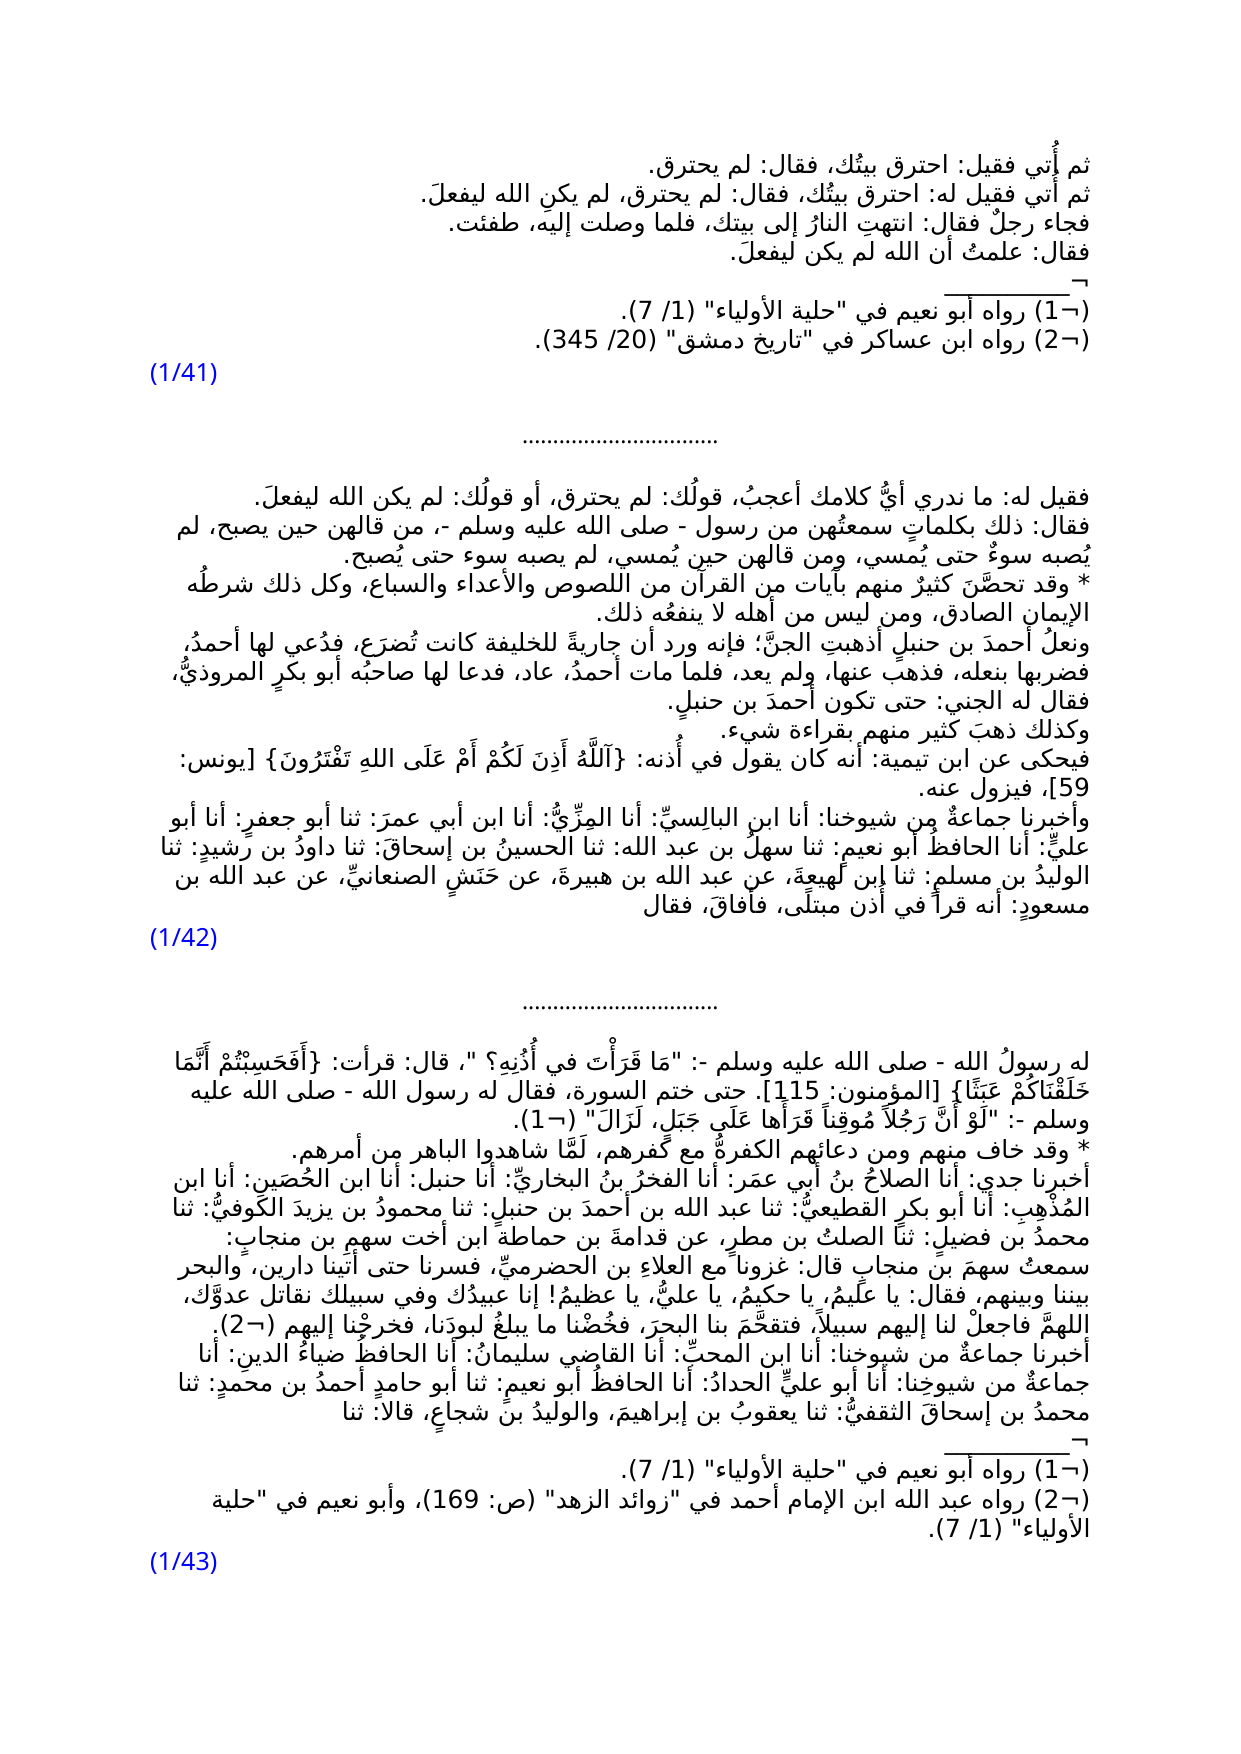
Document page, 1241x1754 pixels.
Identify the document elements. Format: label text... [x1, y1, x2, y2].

text (1/41) [150, 354, 1090, 388]
text ................................ [150, 388, 1090, 482]
text له رسولُ الله - صلى الله عليه وسلم -: "مَا قَرَأْتَ في أُذُنِهِ؟ "، قال: قرأت: {أَفَحَسِبْتُمْ أَنَّمَا خَلَقْنَاكُمْ عَبَثًا} [المؤمنون: 115]. حتى ختم السورة، فقال له رسول الله - صلى الله عليه وسلم -: "لَوْ أَنَّ رَجُلاً مُوقِناً قَرَأَها عَلَى جَبَلٍ، لَزَالَ" (¬1). * وقد خاف منهم ومن دعائهم الكفرهُّ مع كفرهم، لَمَّا شاهدوا الباهر من أمرهم. أخبرنا جدي: أنا الصلاحُ بنُ أبي عمَر: أنا الفخرُ بنُ البخاريِّ: أنا حنبل: أنا ابن الحُصَينِ: أنا ابن المُذْهِبِ: أنا أبو بكرٍ القطيعيُّ: ثنا عبد الله بن أحمدَ بن حنبلٍ: ثنا محمودُ بن يزيدَ الكوفيُّ: ثنا محمدُ بن فضيلٍ: ثنا الصلتُ بن مطرٍ، عن قدامةَ بن حماطة ابن أخت سهمِ بن منجابٍ: سمعتُ سهمَ بن منجابٍ قال: غزونا مع العلاءِ بن الحضرميِّ، فسرنا حتى أتينا دارين، والبحر بيننا وبينهم، فقال: يا عليمُ، يا حكيمُ، يا عليُّ، يا عظيمُ! إنا عبيدُك وفي سبيلك نقاتل عدوَّك، اللهمَّ فاجعلْ لنا إليهم سبيلاً، فتقحَّمَ بنا البحرَ، فخُضْنا ما يبلغُ لبودَنا، فخرجْنا إليهم (¬2). أخبرنا جماعةٌ من شيوخنا: أنا ابن المحبِّ: أنا القاضي سليمانُ: أنا الحافظُ ضياءُ الدينِ: أنا جماعةٌ من شيوخِنا: أنا أبو عليٍّ الحدادُ: أنا الحافظُ أبو نعيمٍ: ثنا أبو حامدٍ أحمدُ بن محمدٍ: ثنا محمدُ بن إسحاقَ الثقفيُّ: ثنا يعقوبُ بن إبراهيمَ، والوليدُ بن شجاعٍ، قالا: ثنا ¬__________ (¬1) رواه أبو نعيم في "حلية الأولياء" (1/ 7). (¬2) رواه عبد الله ابن الإمام أحمد في "زوائد الزهد" (ص: 169)، وأبو نعيم في "حلية الأولياء" (1/ 7). [150, 1047, 1090, 1543]
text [150, 150, 1090, 354]
text (1/42) [150, 919, 1090, 953]
text (1/43) [150, 1543, 1090, 1577]
text ................................ [150, 953, 1090, 1047]
text فقيل له: ما ندري أيُّ كلامك أعجبُ، قولُك: لم يحترق، أو قولُك: لم يكن الله ليفعلَ. فقال: ذلك بكلماتٍ سمعتُهن من رسول - صلى الله عليه وسلم -، من قالهن حين يصبح، لم يُصبه سوءٌ حتى يُمسي، ومن قالهن حين يُمسي، لم يصبه سوء حتى يُصبح. * وقد تحصَّنَ كثيرٌ منهم بآيات من القرآن من اللصوص والأعداء والسباع، وكل ذلك شرطُه الإيمان الصادق، ومن ليس من أهله لا ينفعُه ذلك. ونعلُ أحمدَ بن حنبلٍ أذهبتِ الجنَّ؛ فإنه ورد أن جاريةً للخليفة كانت تُضرَع، فدُعي لها أحمدُ، فضربها بنعله، فذهب عنها، ولم يعد، فلما مات أحمدُ، عاد، فدعا لها صاحبُه أبو بكرٍ المروذيُّ، فقال له الجني: حتى تكون أحمدَ بن حنبلٍ. وكذلك ذهبَ كثير منهم بقراءة شيء. فيحكى عن ابن تيمية: أنه كان يقول في أُذنه: {آللَّهُ أَذِنَ لَكُمْ أَمْ عَلَى اللهِ تَفْتَرُونَ} [يونس: 59]، فيزول عنه. وأخبرنا جماعةٌ من شيوخنا: أنا ابن البالِسيِّ: أنا المِزِّيُّ: أنا ابن أبي عمرَ: ثنا أبو جعفرٍ: أنا أبو عليٍّ: أنا الحافظُ أبو نعيمٍ: ثنا سهلُ بن عبد الله: ثنا الحسينُ بن إسحاقَ: ثنا داودُ بن رشيدٍ: ثنا الوليدُ بن مسلمٍ: ثنا ابن لهيعةَ، عن عبد الله بن هبيرةَ، عن حَنَشٍ الصنعانيِّ، عن عبد الله بن مسعودٍ: أنه قرأ في أُذن مبتلًى، فأفاقَ، فقال [150, 482, 1090, 919]
